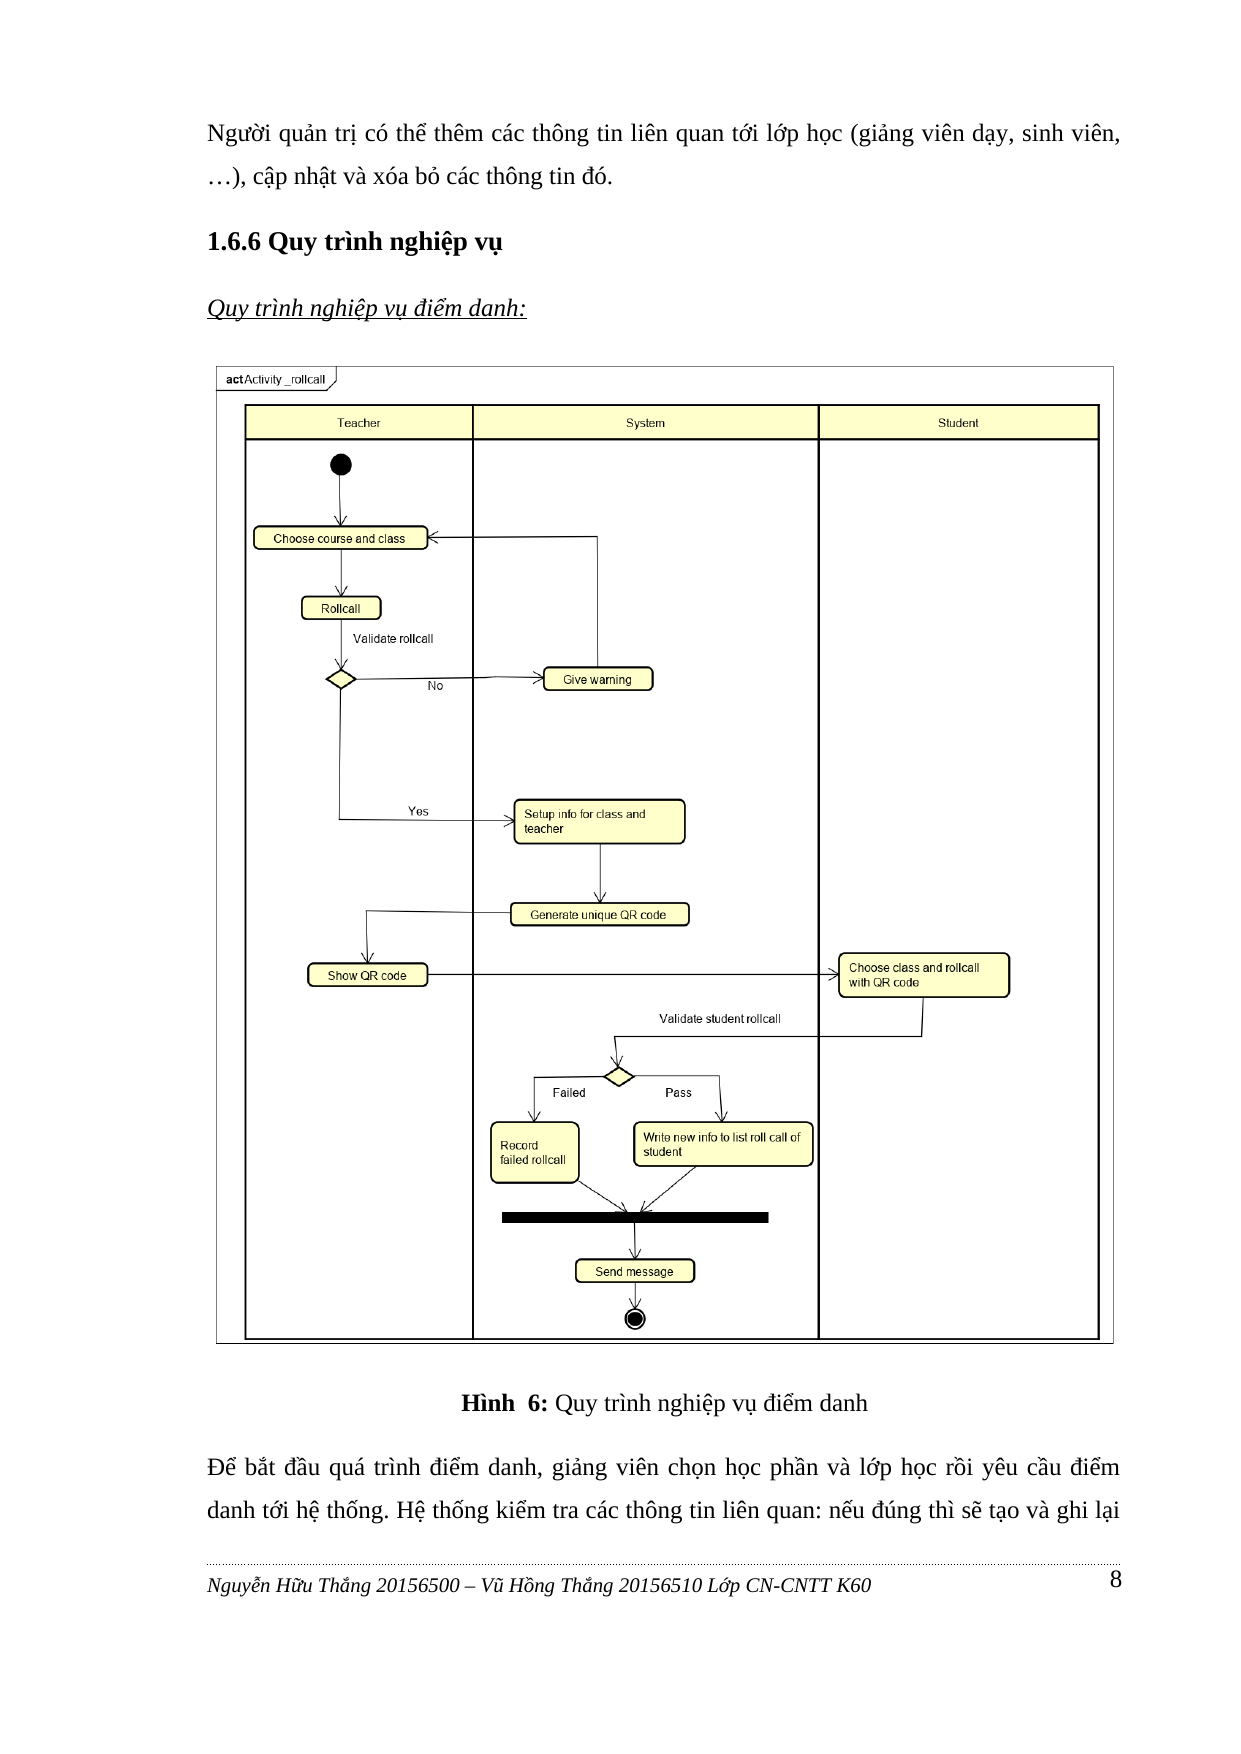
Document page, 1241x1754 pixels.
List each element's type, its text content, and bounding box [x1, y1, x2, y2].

text Quy trình nghiệp vụ điểm danh: [207, 293, 1122, 321]
picture [206, 356, 1122, 1353]
subtitle Quy trình nghiệp vụ [207, 225, 1122, 256]
text Người quản trị có thể thêm các thông tin liên quan tới lớp học (giảng viên dạy, sinh viên, …), cập nhật và xóa bỏ các thông tin đó. [207, 118, 1122, 190]
text Hình 6: Quy trình nghiệp vụ điểm danh [207, 1388, 1122, 1416]
